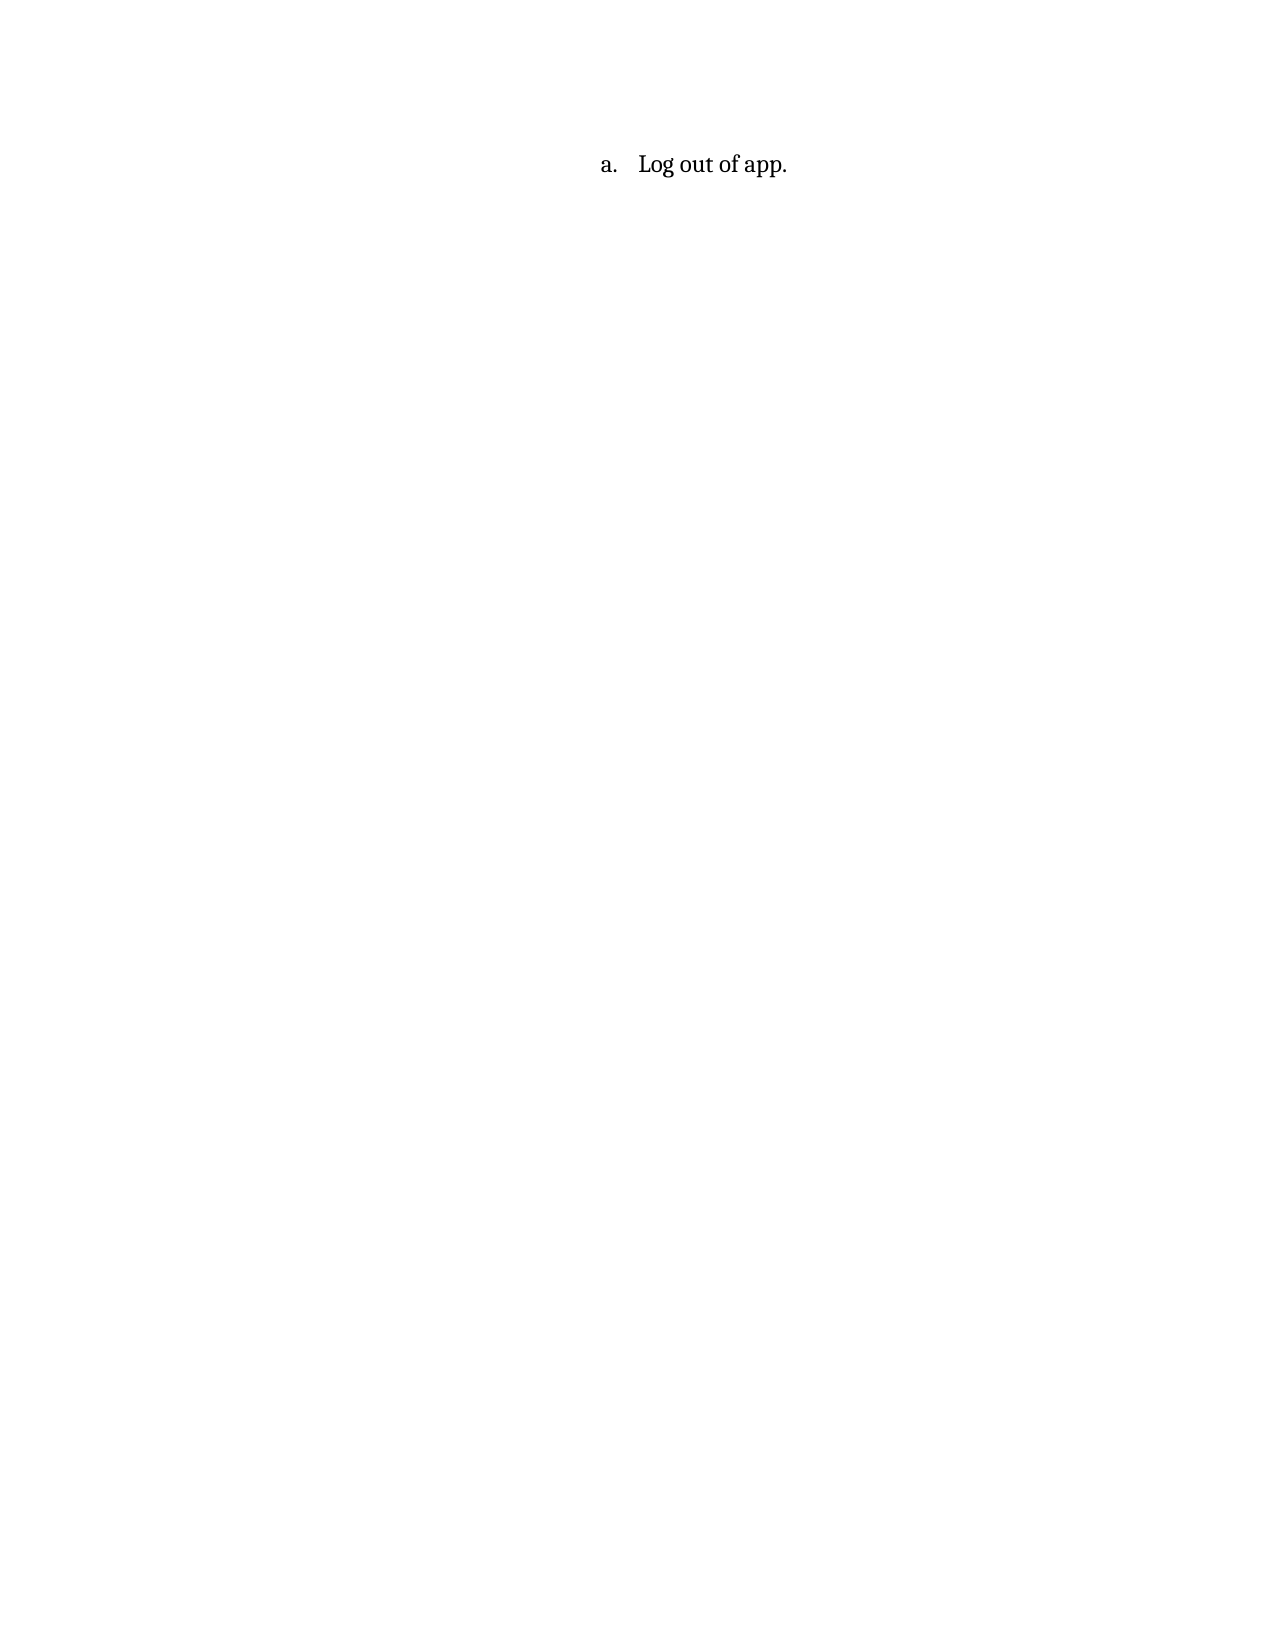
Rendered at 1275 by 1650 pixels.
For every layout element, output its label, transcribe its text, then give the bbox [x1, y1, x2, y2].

list Log out of app. [300, 150, 1087, 179]
